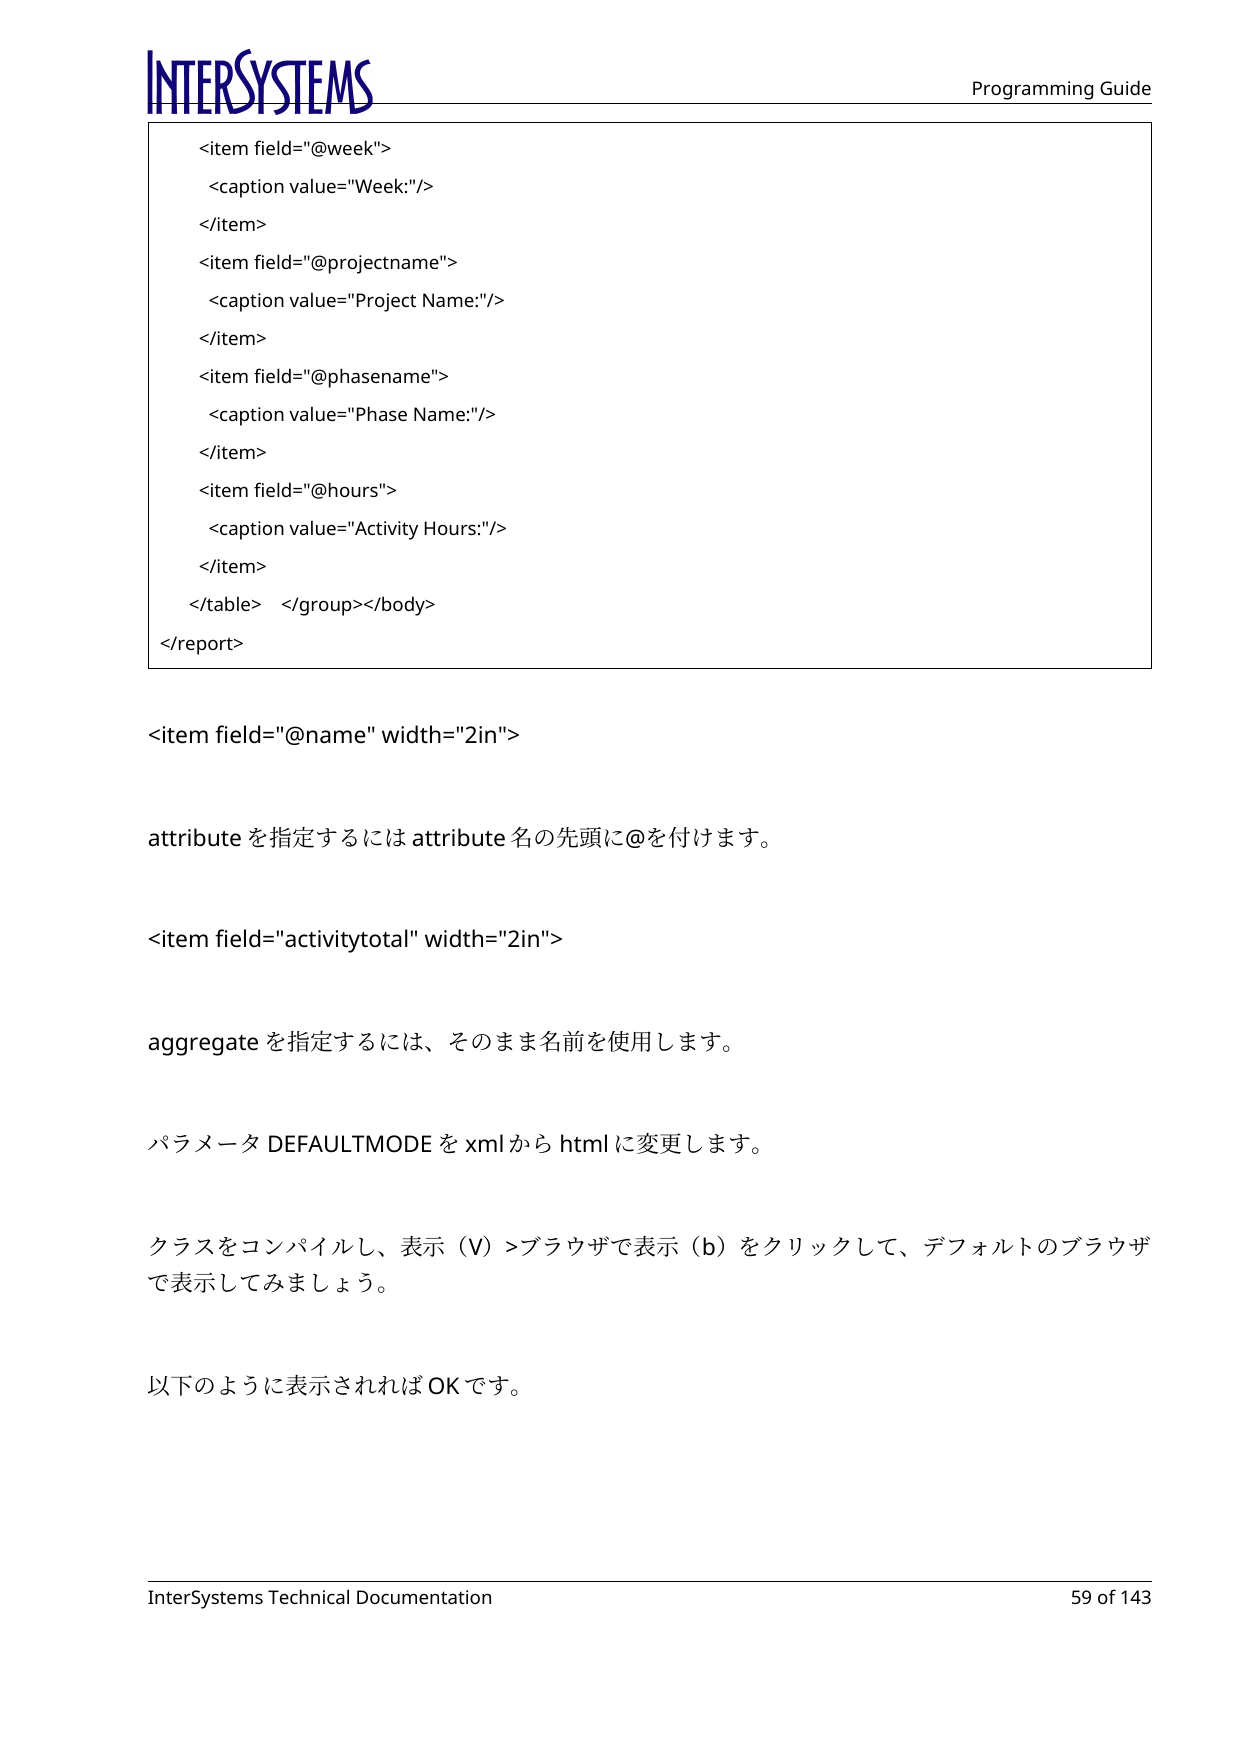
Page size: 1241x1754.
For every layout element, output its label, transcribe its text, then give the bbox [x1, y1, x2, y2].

text 以下のように表示されればOKです。 [148, 1368, 1152, 1401]
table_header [149, 123, 1151, 668]
text attributeを指定するにはattribute名の先頭に@を付けます。 [148, 820, 1152, 853]
text クラスをコンパイルし、表示（V）>ブラウザで表示（b）をクリックして、デフォルトのブラウザで表示してみましょう。 [148, 1229, 1152, 1298]
picture [147, 49, 373, 115]
text aggregateを指定するには、そのまま名前を使用します。 [148, 1024, 1152, 1057]
text <item field="activitytotal" width="2in"> [148, 923, 1152, 954]
text パラメータDEFAULTMODEをxmlからhtmlに変更します。 [148, 1127, 1152, 1160]
text <item field="@name" width="2in"> [148, 719, 1152, 751]
